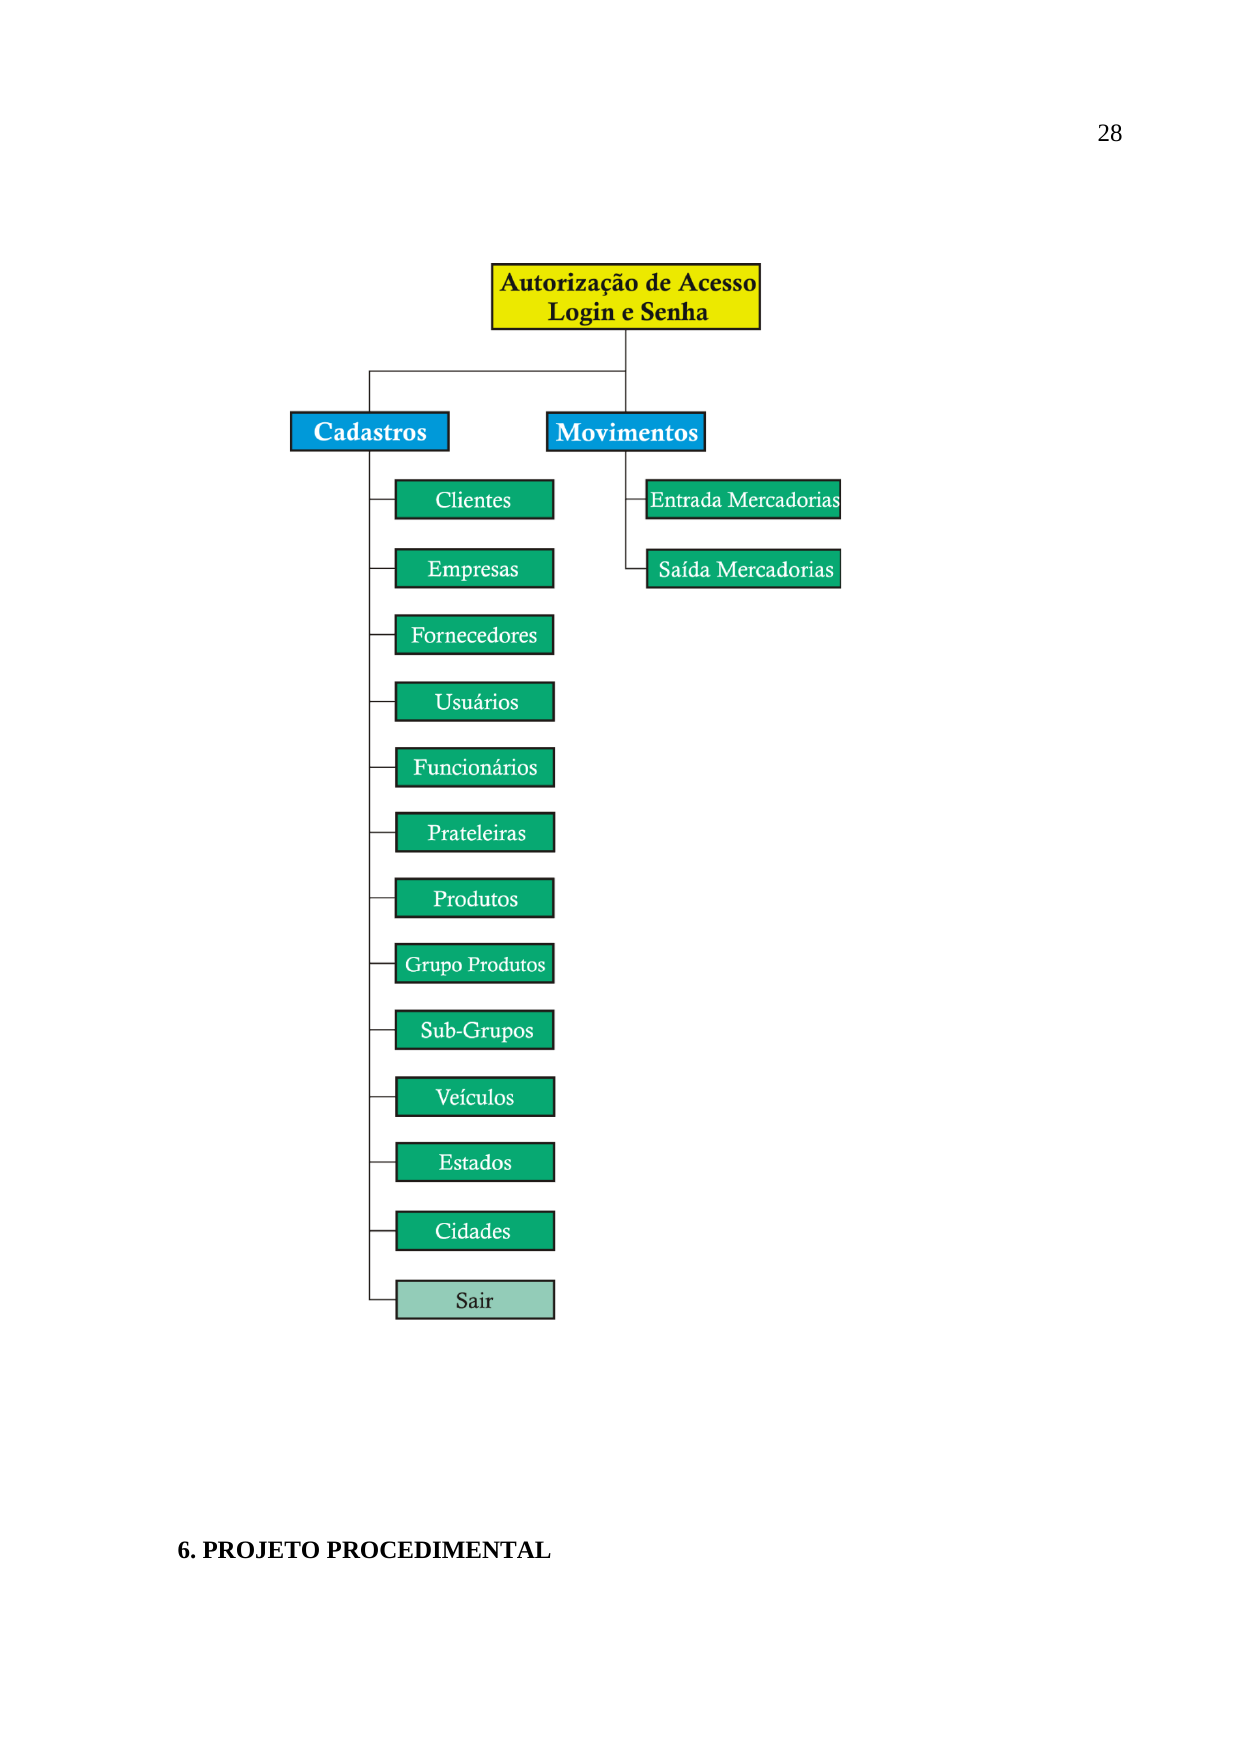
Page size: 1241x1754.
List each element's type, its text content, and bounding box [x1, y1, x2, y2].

text 6. PROJETO PROCEDIMENTAL [177, 1535, 1122, 1564]
picture [289, 263, 842, 1320]
